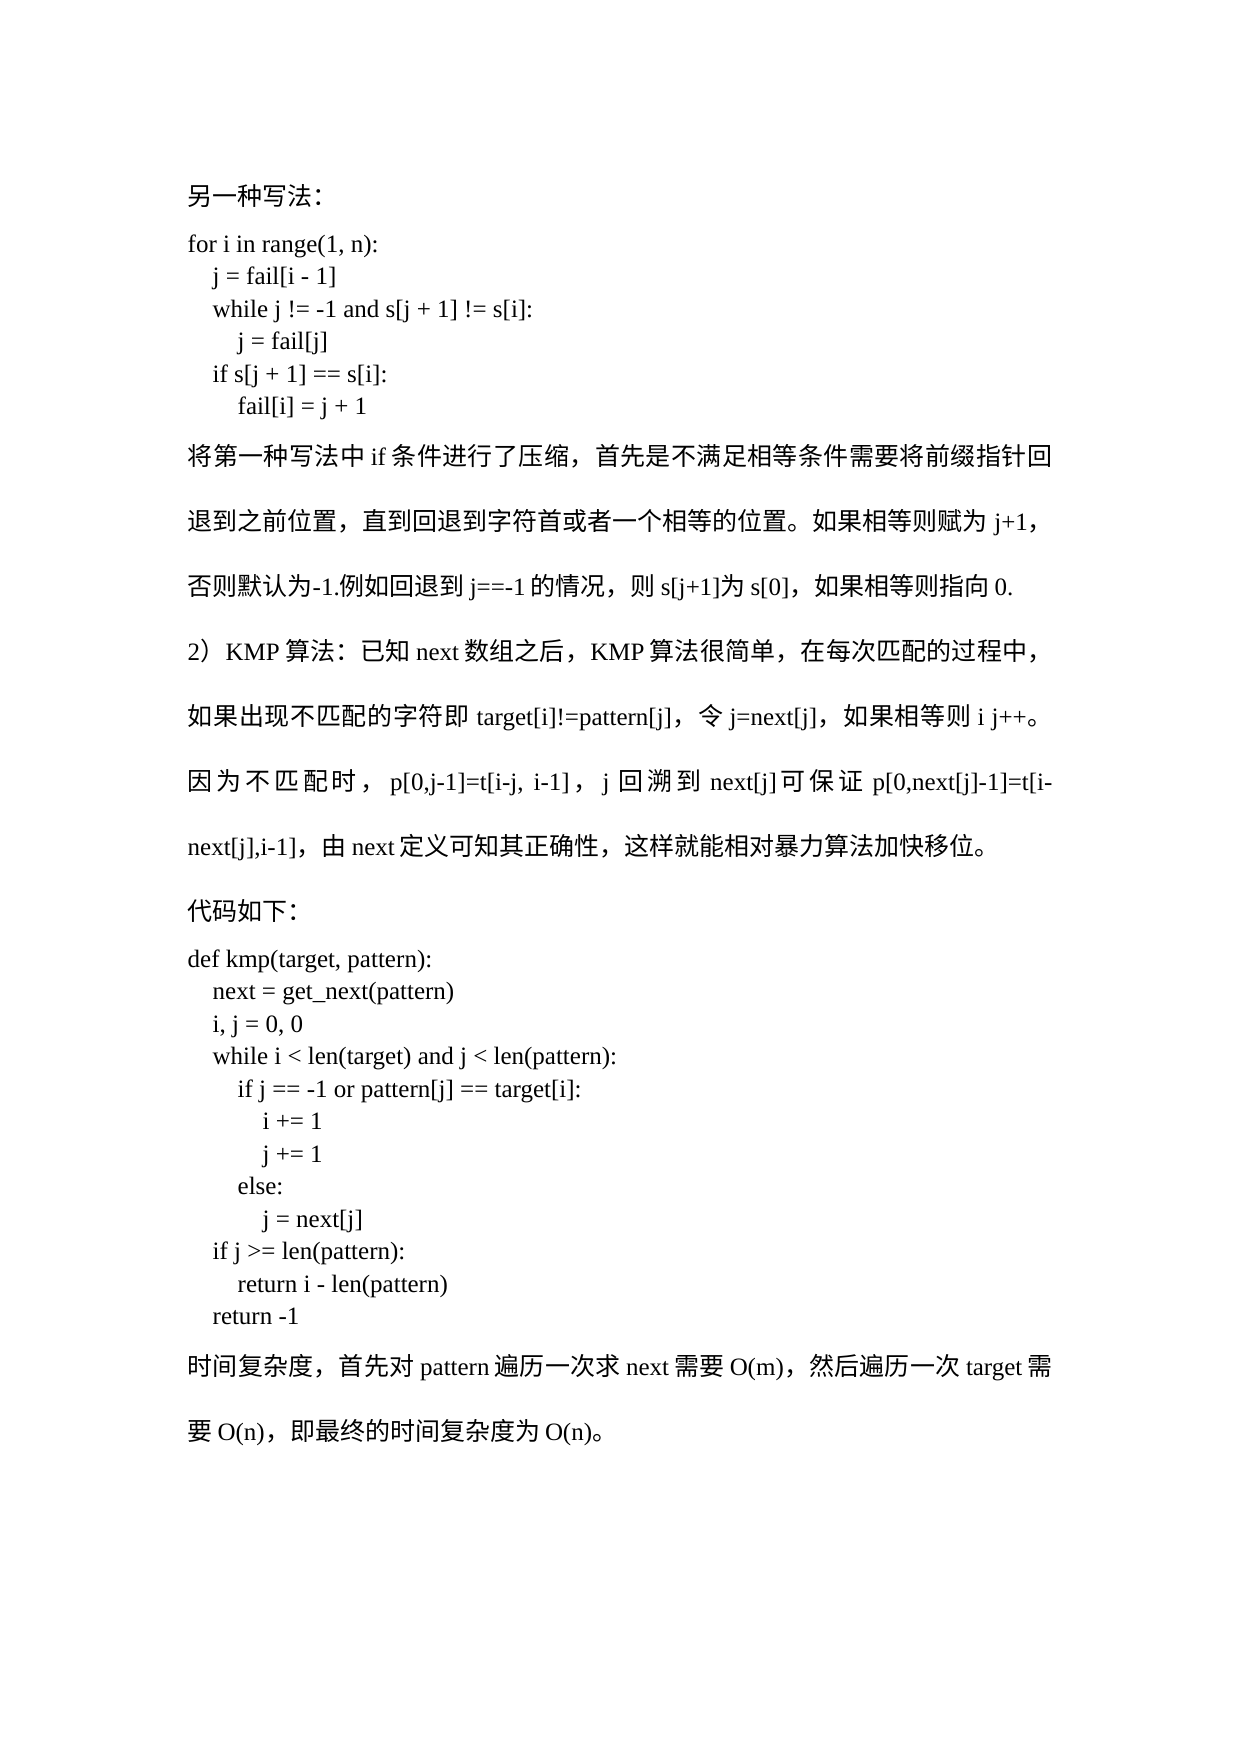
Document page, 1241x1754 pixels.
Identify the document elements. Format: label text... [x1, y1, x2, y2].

text while j != -1 and s[j + 1] != s[i]: [187, 292, 1053, 324]
text if j == -1 or pattern[j] == target[i]: [187, 1072, 1053, 1104]
text next = get_next(pattern) [187, 974, 1053, 1007]
text if j >= len(pattern): [187, 1234, 1053, 1267]
text j = fail[j] [187, 324, 1053, 357]
text return i - len(pattern) [187, 1267, 1053, 1299]
text def kmp(target, pattern): [187, 942, 1053, 974]
text i, j = 0, 0 [187, 1007, 1053, 1039]
text while i < len(target) and j < len(pattern): [187, 1039, 1053, 1072]
text 时间复杂度，首先对pattern遍历一次求next需要O(m)，然后遍历一次target需要O(n)，即最终的时间复杂度为O(n)。 [187, 1332, 1053, 1462]
text 将第一种写法中if条件进行了压缩，首先是不满足相等条件需要将前缀指针回退到之前位置，直到回退到字符首或者一个相等的位置。如果相等则赋为j+1，否则默认为-1.例如回退到j==-1的情况，则s[j+1]为s[0]，如果相等则指向0. [187, 422, 1053, 617]
text j = fail[i - 1] [187, 259, 1053, 292]
text j += 1 [187, 1137, 1053, 1169]
text j = next[j] [187, 1202, 1053, 1234]
text 代码如下： [187, 877, 1053, 942]
text for i in range(1, n): [187, 227, 1053, 259]
text i += 1 [187, 1104, 1053, 1137]
text fail[i] = j + 1 [187, 389, 1053, 422]
text 2）KMP算法：已知next数组之后，KMP算法很简单，在每次匹配的过程中，如果出现不匹配的字符即target[i]!=pattern[j]，令j=next[j]，如果相等则i j++。因为不匹配时，p[0,j-1]=t[i-j, i-1]，j回溯到next[j]可保证p[0,next[j]-1]=t[i-next[j],i-1]，由next定义可知其正确性，这样就能相对暴力算法加快移位。 [187, 617, 1053, 877]
text if s[j + 1] == s[i]: [187, 357, 1053, 389]
text else: [187, 1169, 1053, 1202]
text return -1 [187, 1299, 1053, 1332]
text 另一种写法： [187, 162, 1053, 227]
